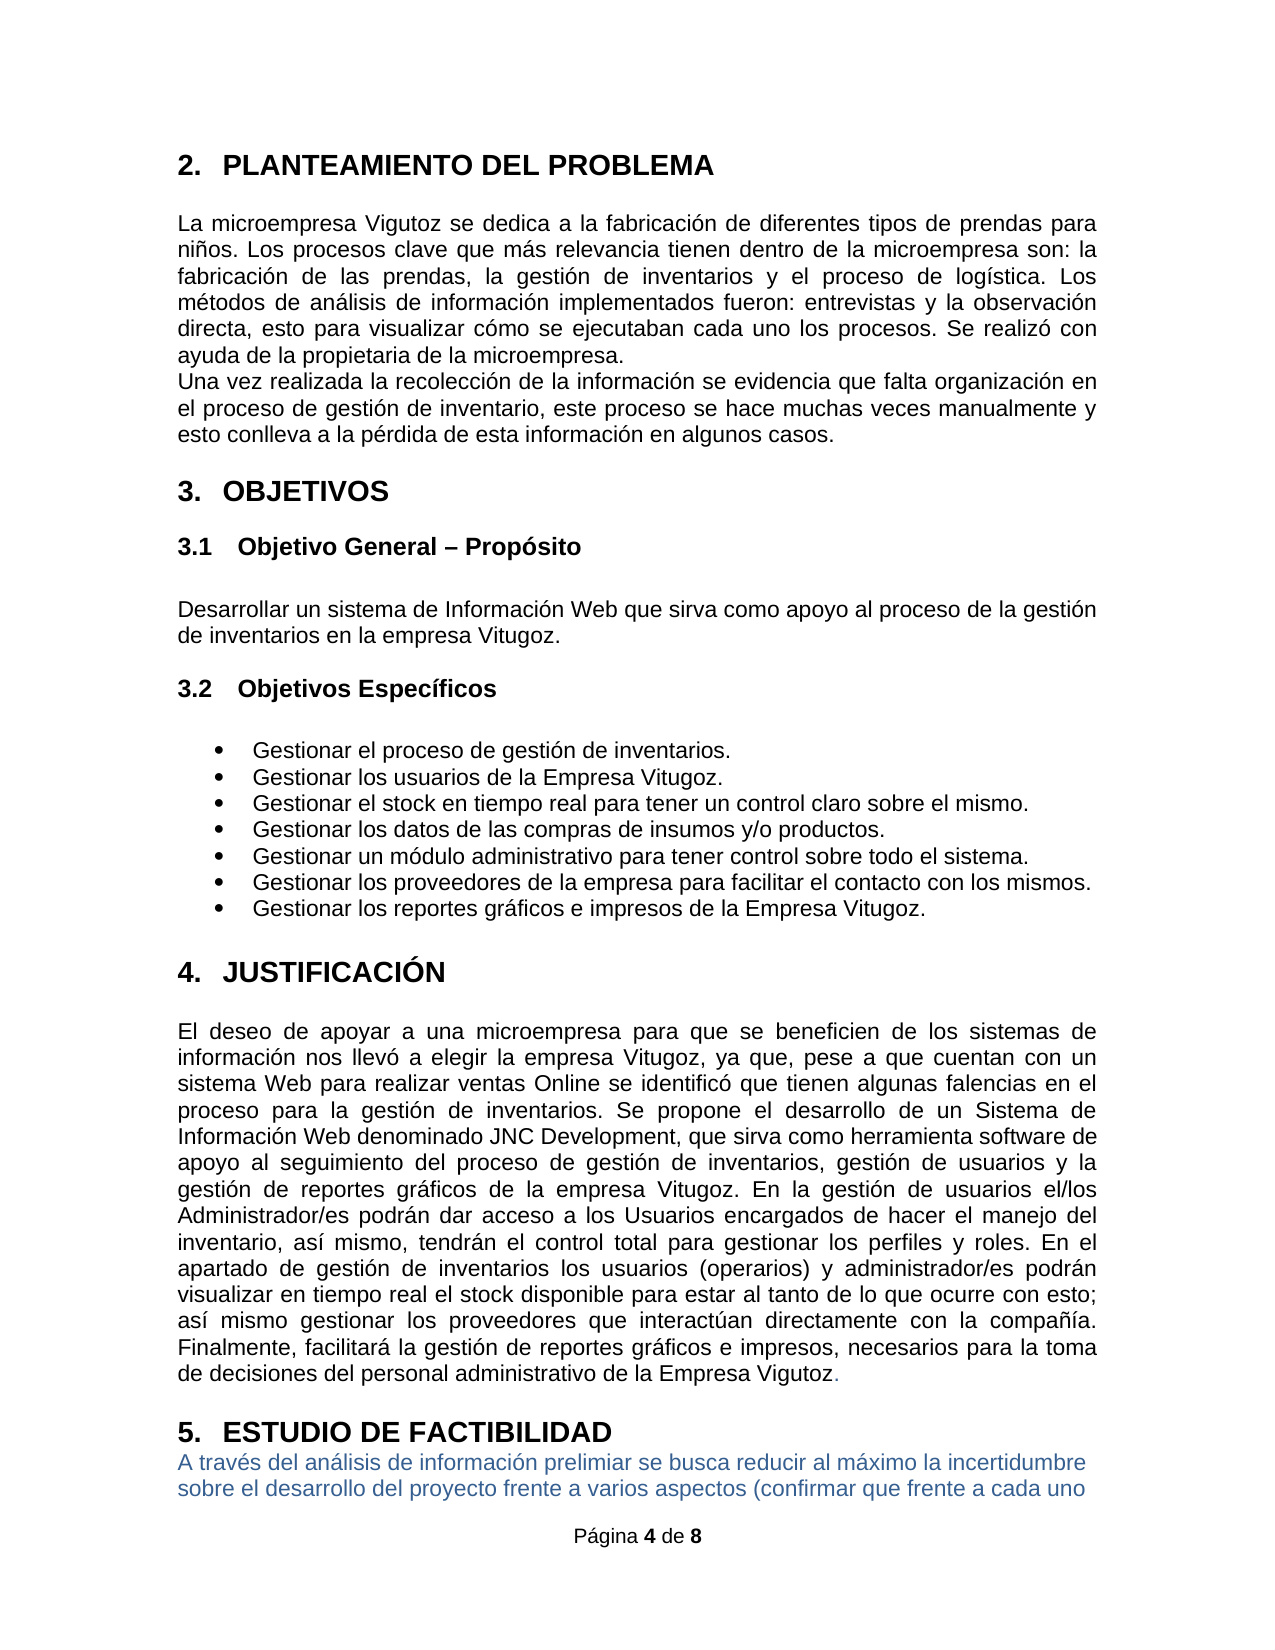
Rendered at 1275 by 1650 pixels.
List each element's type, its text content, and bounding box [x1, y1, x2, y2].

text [177, 1449, 1098, 1502]
list Gestionar un módulo administrativo para tener control sobre todo el sistema. [215, 843, 1098, 869]
subtitle Objetivo General – Propósito [177, 532, 1098, 561]
text El deseo de apoyar a una microempresa para que se beneficien de los sistemas de información nos llevó a elegir la empresa Vitugoz, ya que, pese a que cuentan con un sistema Web para realizar ventas Online se identificó que tienen algunas falencias en el proceso para la gestión de inventarios. Se propone el desarrollo de un Sistema de Información Web denominado JNC Development, que sirva como herramienta software de apoyo al seguimiento del proceso de gestión de inventarios, gestión de usuarios y la gestión de reportes gráficos de la empresa Vitugoz. En la gestión de usuarios el/los Administrador/es podrán dar acceso a los Usuarios encargados de hacer el manejo del inventario, así mismo, tendrán el control total para gestionar los perfiles y roles. En el apartado de gestión de inventarios los usuarios (operarios) y administrador/es podrán visualizar en tiempo real el stock disponible para estar al tanto de lo que ocurre con esto; así mismo gestionar los proveedores que interactúan directamente con la compañía. Finalmente, facilitará la gestión de reportes gráficos e impresos, necesarios para la toma de decisiones del personal administrativo de la Empresa Vigutoz. [177, 1018, 1098, 1387]
subtitle OBJETIVOS [177, 473, 1098, 507]
list Gestionar los datos de las compras de insumos y/o productos. [215, 816, 1098, 843]
list Gestionar los proveedores de la empresa para facilitar el contacto con los mismos. [215, 869, 1098, 895]
list Gestionar los reportes gráficos e impresos de la Empresa Vitugoz. [215, 895, 1098, 922]
text La microempresa Vigutoz se dedica a la fabricación de diferentes tipos de prendas para niños. Los procesos clave que más relevancia tienen dentro de la microempresa son: la fabricación de las prendas, la gestión de inventarios y el proceso de logística. Los métodos de análisis de información implementados fueron: entrevistas y la observación directa, esto para visualizar cómo se ejecutaban cada uno los procesos. Se realizó con ayuda de la propietaria de la microempresa. [177, 210, 1098, 368]
subtitle Objetivos Específicos [177, 673, 1098, 702]
text Una vez realizada la recolección de la información se evidencia que falta organización en el proceso de gestión de inventario, este proceso se hace muchas veces manualmente y esto conlleva a la pérdida de esta información en algunos casos. [177, 368, 1098, 447]
list Gestionar los usuarios de la Empresa Vitugoz. [215, 764, 1098, 790]
text Desarrollar un sistema de Información Web que sirva como apoyo al proceso de la gestión de inventarios en la empresa Vitugoz. [177, 596, 1098, 648]
subtitle JUSTIFICACIÓN [177, 955, 1098, 989]
subtitle ESTUDIO DE FACTIBILIDAD [177, 1415, 1098, 1449]
list Gestionar el proceso de gestión de inventarios. [215, 737, 1098, 764]
list Gestionar el stock en tiempo real para tener un control claro sobre el mismo. [215, 790, 1098, 816]
subtitle PLANTEAMIENTO DEL PROBLEMA [177, 148, 1098, 181]
